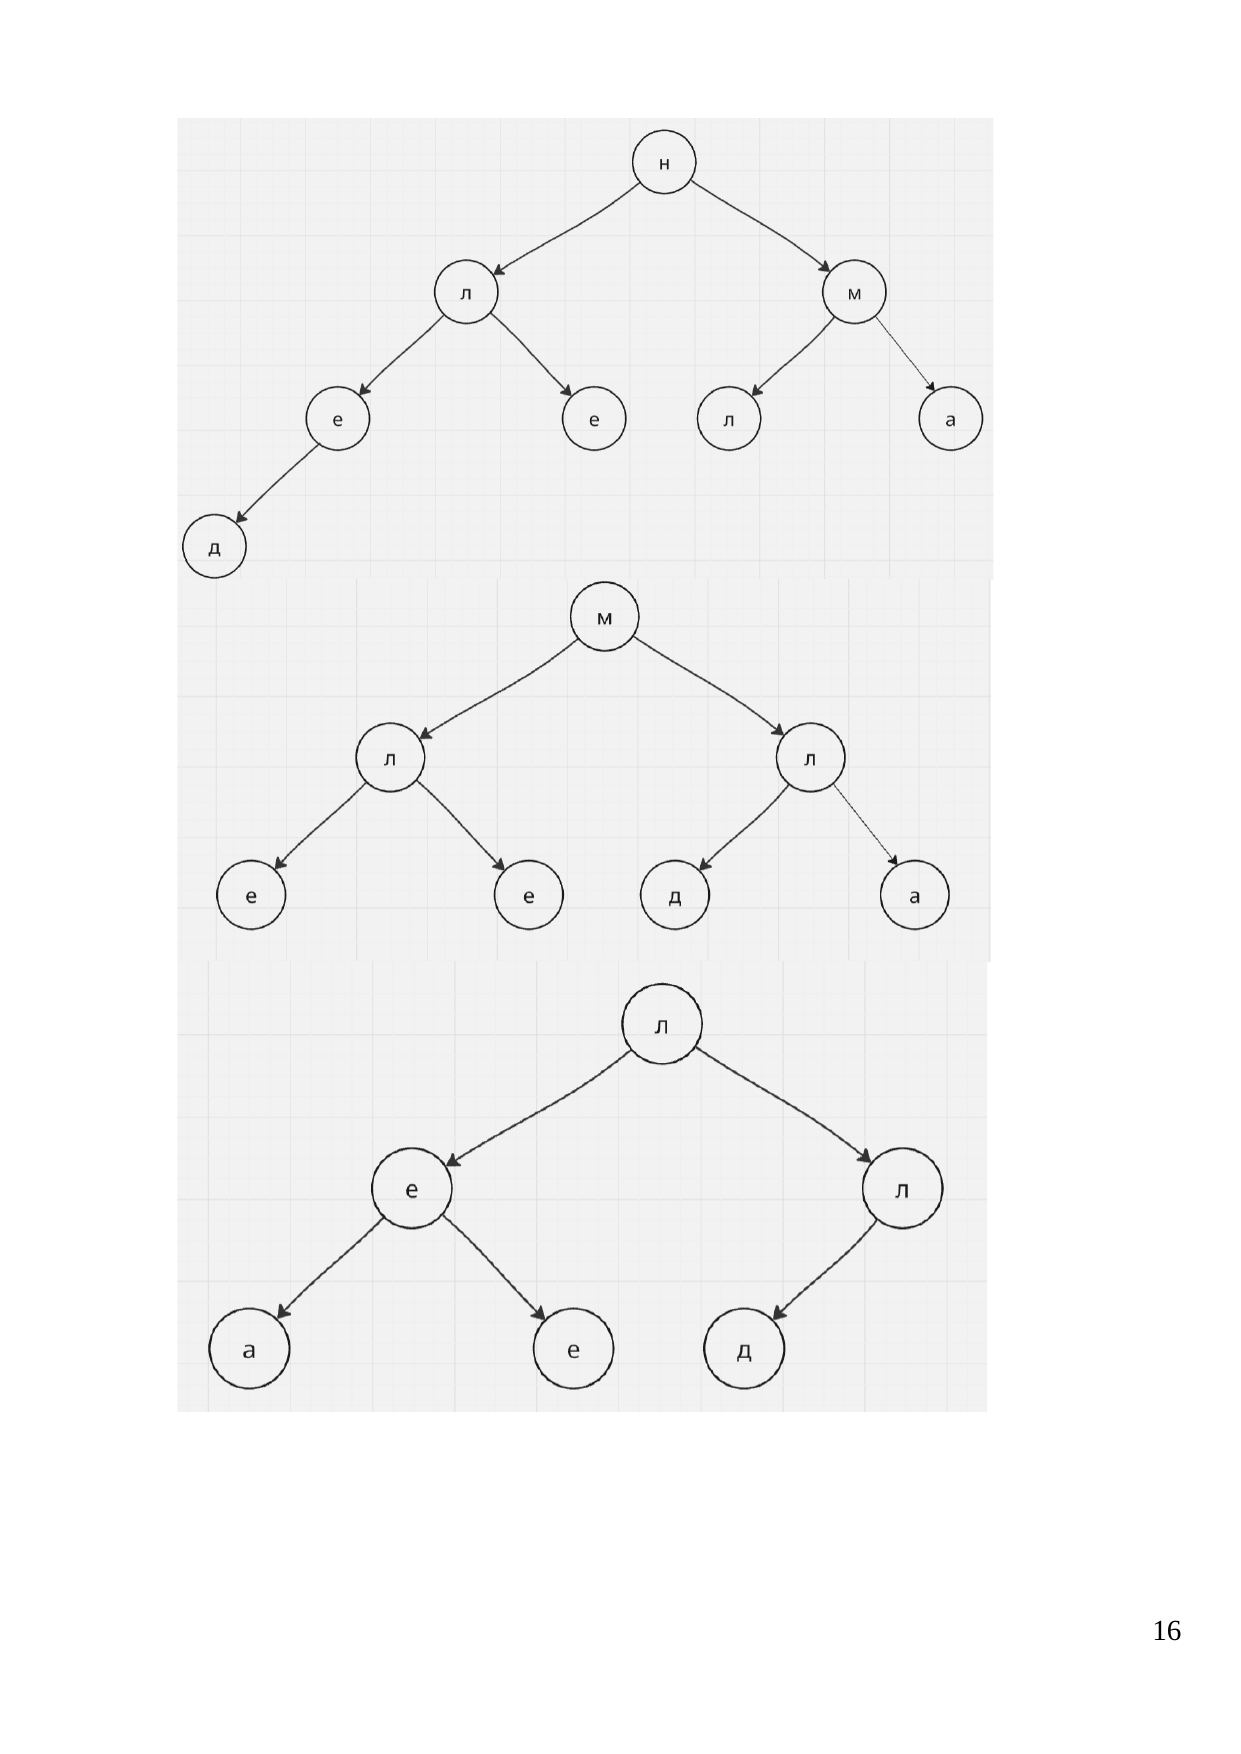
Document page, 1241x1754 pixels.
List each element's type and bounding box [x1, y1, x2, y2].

picture [177, 118, 994, 1412]
